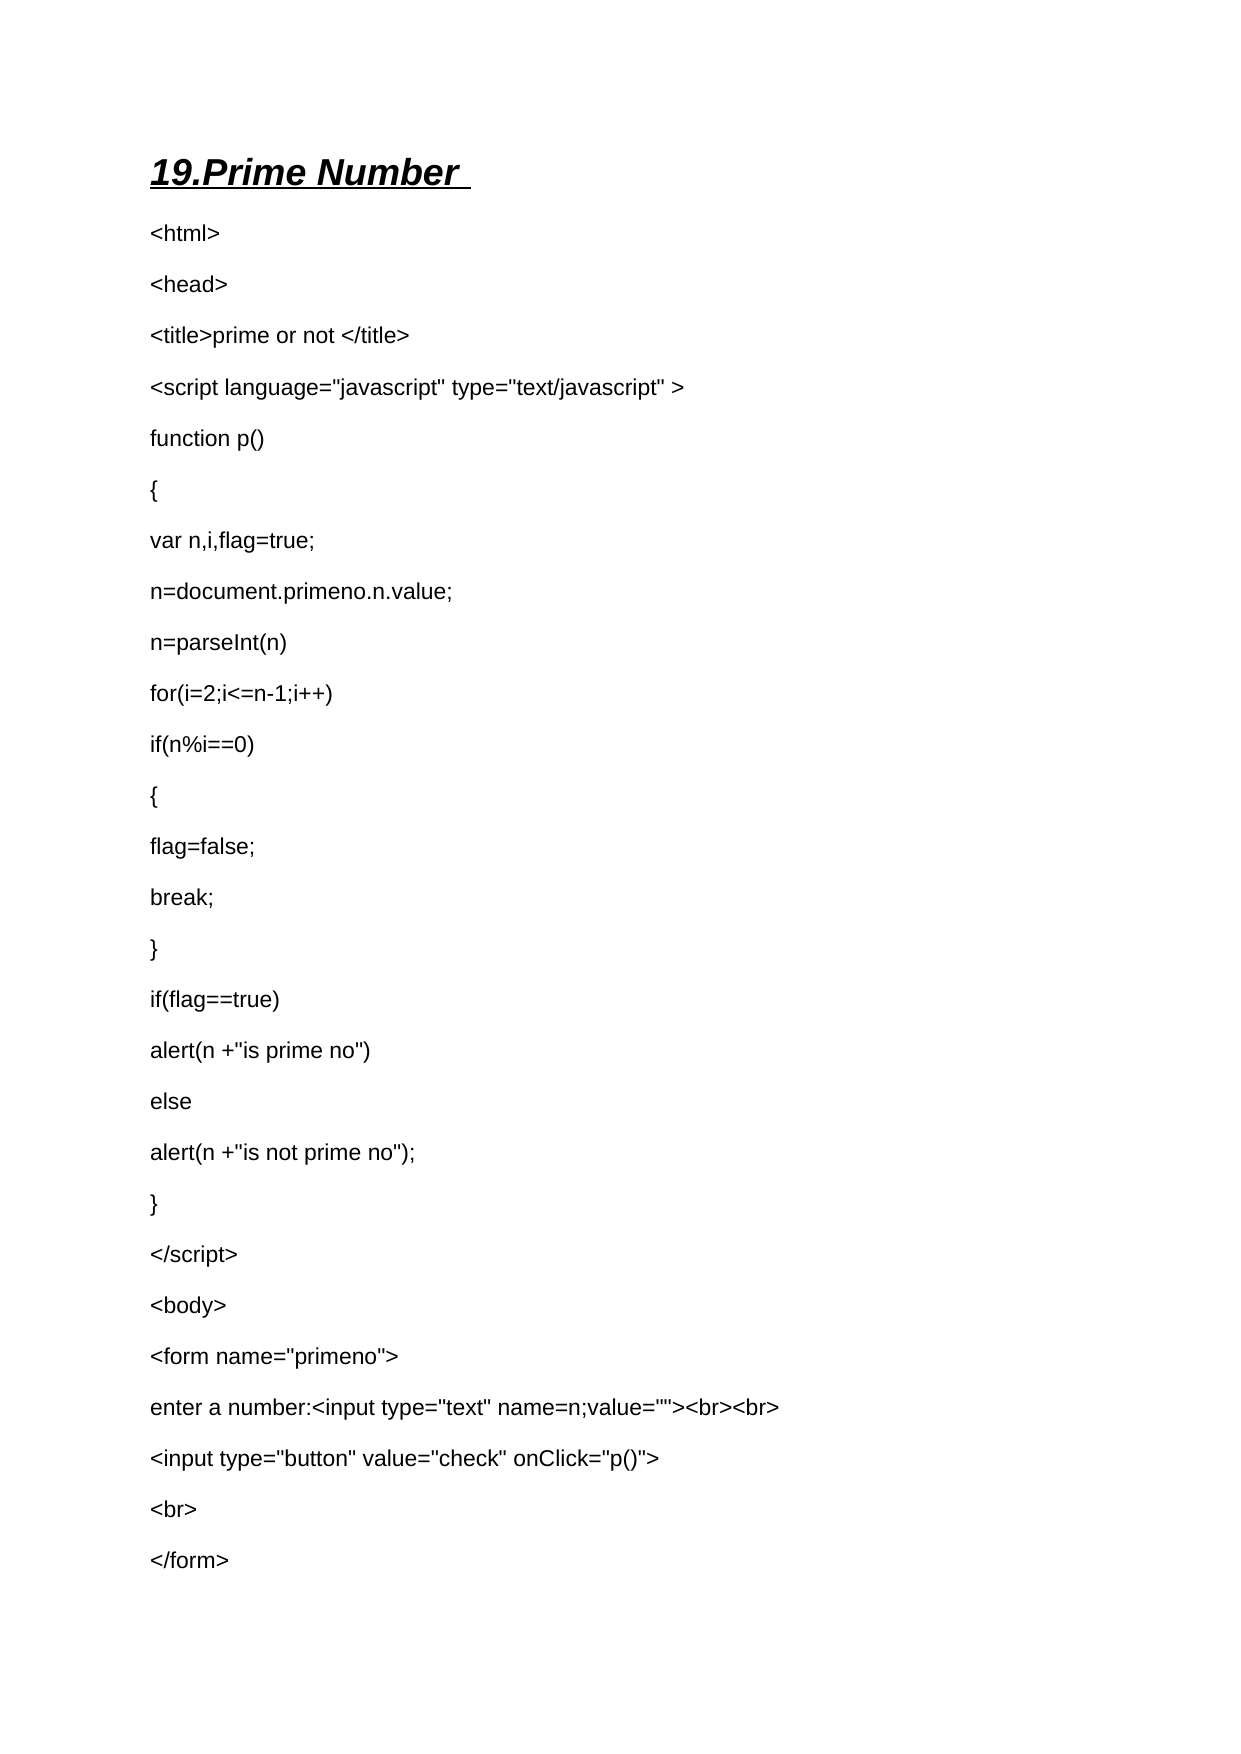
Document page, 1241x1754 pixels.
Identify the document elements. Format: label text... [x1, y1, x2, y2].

text } [150, 935, 1090, 961]
text if(flag==true) [150, 986, 1090, 1012]
text enter a number:<input type="text" name=n;value=""><br><br> [150, 1394, 1090, 1421]
text n=document.primeno.n.value; [150, 578, 1090, 604]
text { [150, 476, 1090, 502]
text alert(n +"is prime no") [150, 1037, 1090, 1063]
text var n,i,flag=true; [150, 527, 1090, 553]
text </script> [150, 1241, 1090, 1268]
text flag=false; [150, 833, 1090, 859]
text alert(n +"is not prime no"); [150, 1139, 1090, 1166]
text { [150, 782, 1090, 808]
text <input type="button" value="check" onClick="p()"> [150, 1445, 1090, 1472]
text <body> [150, 1292, 1090, 1319]
text for(i=2;i<=n-1;i++) [150, 680, 1090, 706]
text <html> [150, 220, 1090, 247]
text <br> [150, 1496, 1090, 1523]
text n=parseInt(n) [150, 629, 1090, 655]
text <script language="javascript" type="text/javascript" > [150, 373, 1090, 400]
text 19.Prime Number [150, 150, 1090, 193]
text } [150, 1190, 1090, 1217]
text <head> [150, 271, 1090, 298]
text <form name="primeno"> [150, 1343, 1090, 1370]
text function p() [150, 424, 1090, 451]
text else [150, 1088, 1090, 1114]
text </form> [150, 1547, 1090, 1574]
text if(n%i==0) [150, 731, 1090, 757]
text <title>prime or not </title> [150, 322, 1090, 349]
text break; [150, 884, 1090, 910]
